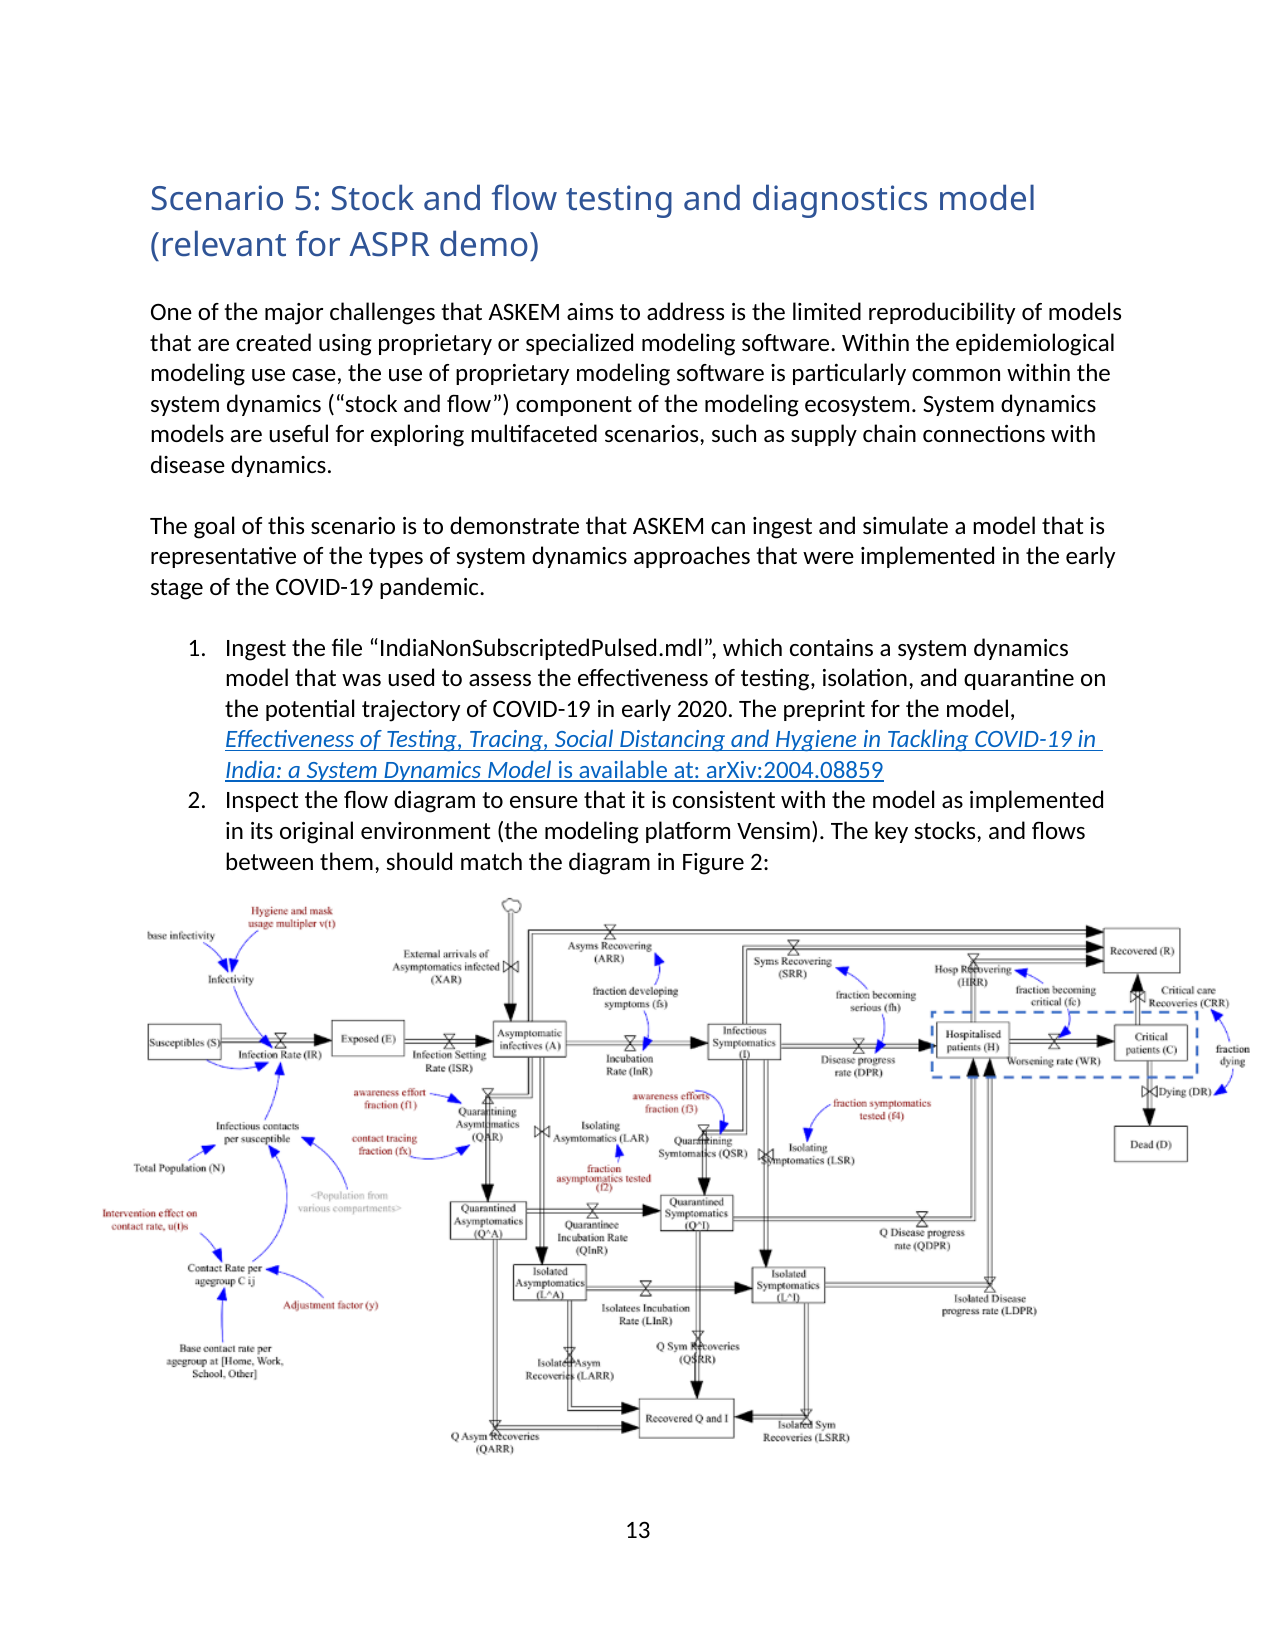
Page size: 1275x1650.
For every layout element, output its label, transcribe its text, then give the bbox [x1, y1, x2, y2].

picture [81, 878, 1260, 1459]
text The goal of this scenario is to demonstrate that ASKEM can ingest and simulate a model that is representative of the types of system dynamics approaches that were implemented in the early stage of the COVID-19 pandemic. [150, 510, 1125, 602]
list Inspect the flow diagram to ensure that it is consistent with the model as implemented in its original environment (the modeling platform Vensim). The key stocks, and flows between them, should match the diagram in Figure 2: [187, 785, 1125, 876]
text One of the major challenges that ASKEM aims to address is the limited reproducibility of models that are created using proprietary or specialized modeling software. Within the epidemiological modeling use case, the use of proprietary modeling software is particularly common within the system dynamics (“stock and flow”) component of the modeling ecosystem. System dynamics models are useful for exploring multifaceted scenarios, such as supply chain connections with disease dynamics. [150, 296, 1125, 479]
list Ingest the file “IndiaNonSubscriptedPulsed.mdl”, which contains a system dynamics model that was used to assess the effectiveness of testing, isolation, and quarantine on the potential trajectory of COVID-19 in early 2020. The preprint for the model, Effectiveness of Testing, Tracing, Social Distancing and Hygiene in Tackling COVID-19 in India: a System Dynamics Model is available at: arXiv:2004.08859 [187, 632, 1125, 785]
subtitle Scenario 5: Stock and flow testing and diagnostics model (relevant for ASPR demo) [150, 175, 1125, 266]
